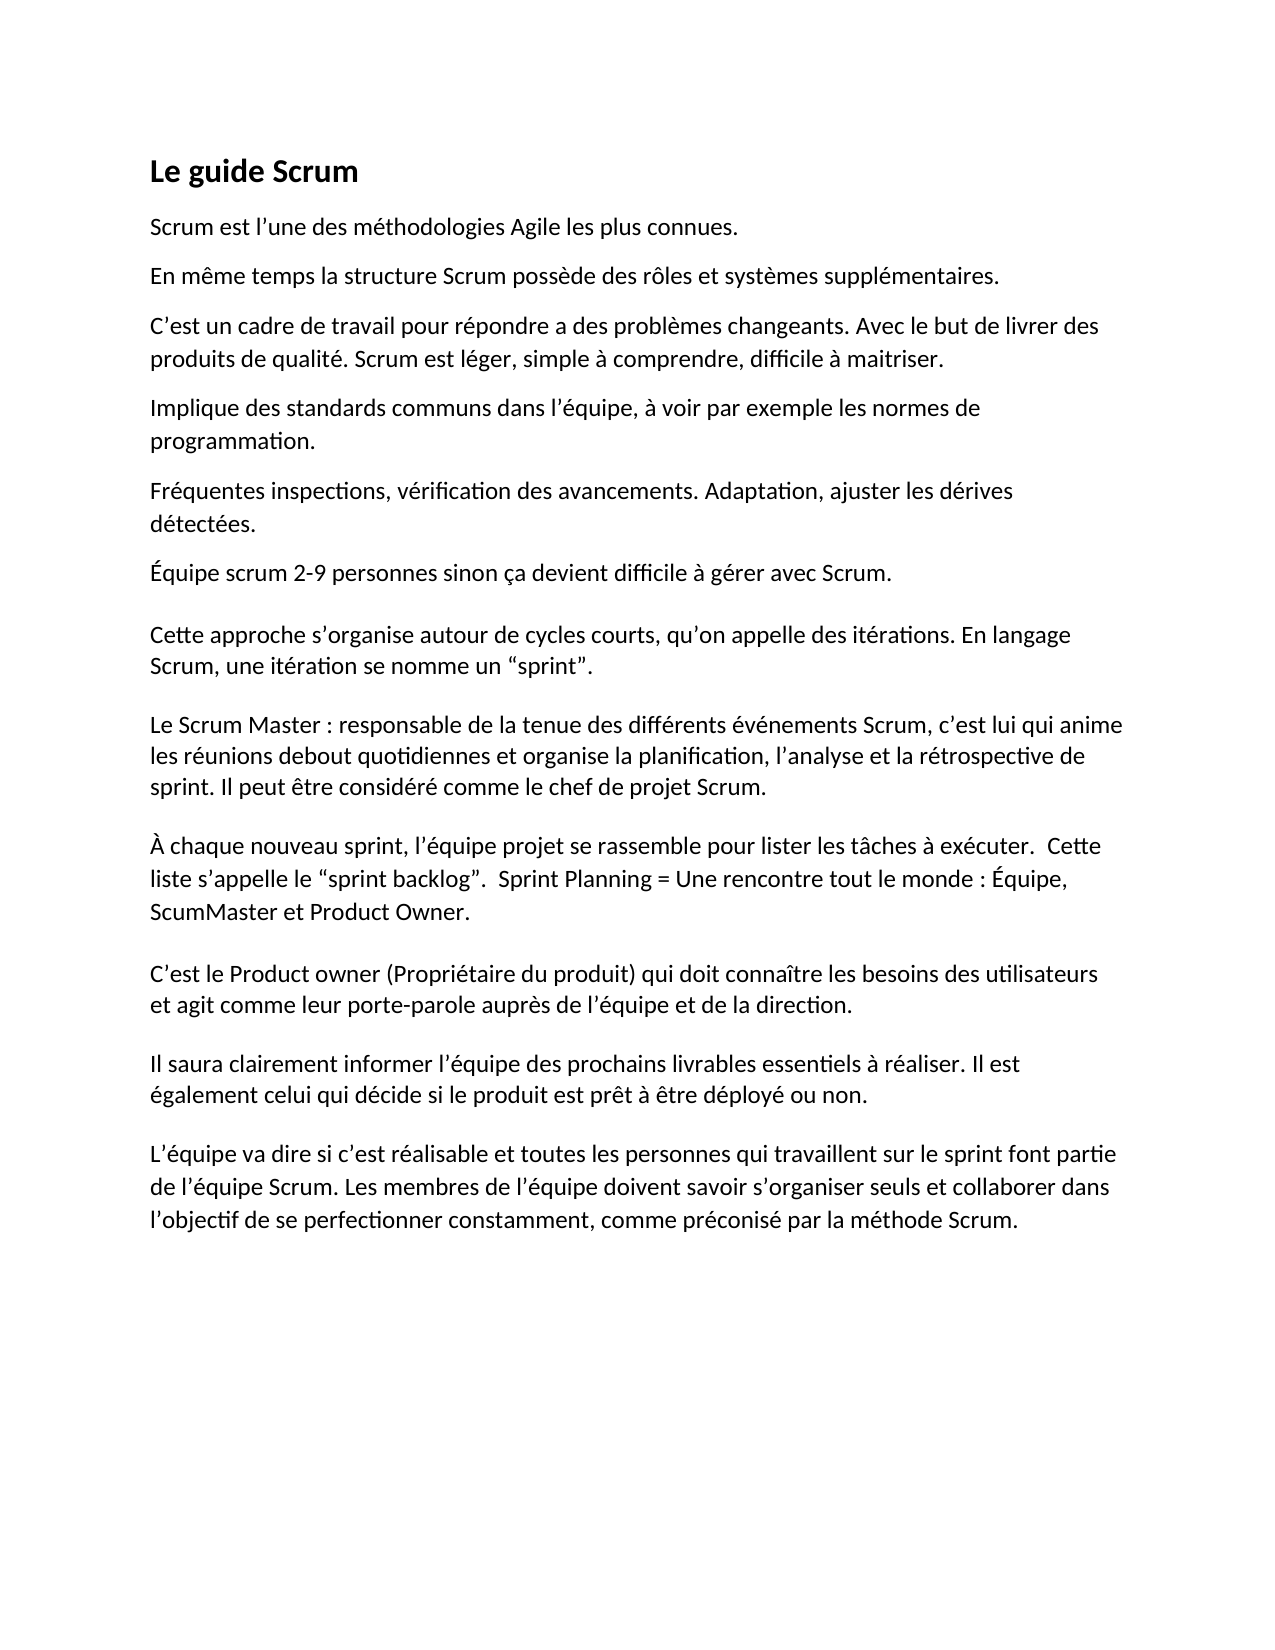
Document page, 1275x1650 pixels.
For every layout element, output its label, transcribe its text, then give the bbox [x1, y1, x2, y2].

text Équipe scrum 2-9 personnes sinon ça devient difficile à gérer avec Scrum. [150, 557, 1125, 588]
text À chaque nouveau sprint, l’équipe projet se rassemble pour lister les tâches à exécuter. Cette liste s’appelle le “sprint backlog”. Sprint Planning = Une rencontre tout le monde : Équipe, ScumMaster et Product Owner. [150, 830, 1125, 927]
text Scrum est l’une des méthodologies Agile les plus connues. [150, 211, 1125, 241]
text En même temps la structure Scrum possède des rôles et systèmes supplémentaires. [150, 260, 1125, 291]
text Le guide Scrum [150, 150, 1125, 191]
text L’équipe va dire si c’est réalisable et toutes les personnes qui travaillent sur le sprint font partie de l’équipe Scrum. Les membres de l’équipe doivent savoir s’organiser seuls et collaborer dans l’objectif de se perfectionner constamment, comme préconisé par la méthode Scrum. [150, 1139, 1125, 1235]
text Il saura clairement informer l’équipe des prochains livrables essentiels à réaliser. Il est également celui qui décide si le produit est prêt à être déployé ou non. [150, 1048, 1125, 1109]
text C’est un cadre de travail pour répondre a des problèmes changeants. Avec le but de livrer des produits de qualité. Scrum est léger, simple à comprendre, difficile à maitriser. [150, 310, 1125, 373]
text Fréquentes inspections, vérification des avancements. Adaptation, ajuster les dérives détectées. [150, 475, 1125, 538]
text Cette approche s’organise autour de cycles courts, qu’on appelle des itérations. En langage Scrum, une itération se nomme un “sprint”. [150, 619, 1125, 680]
text Le Scrum Master : responsable de la tenue des différents événements Scrum, c’est lui qui anime les réunions debout quotidiennes et organise la planification, l’analyse et la rétrospective de sprint. Il peut être considéré comme le chef de projet Scrum. [150, 709, 1125, 801]
text C’est le Product owner (Propriétaire du produit) qui doit connaître les besoins des utilisateurs et agit comme leur porte-parole auprès de l’équipe et de la direction. [150, 958, 1125, 1019]
text Implique des standards communs dans l’équipe, à voir par exemple les normes de programmation. [150, 392, 1125, 456]
